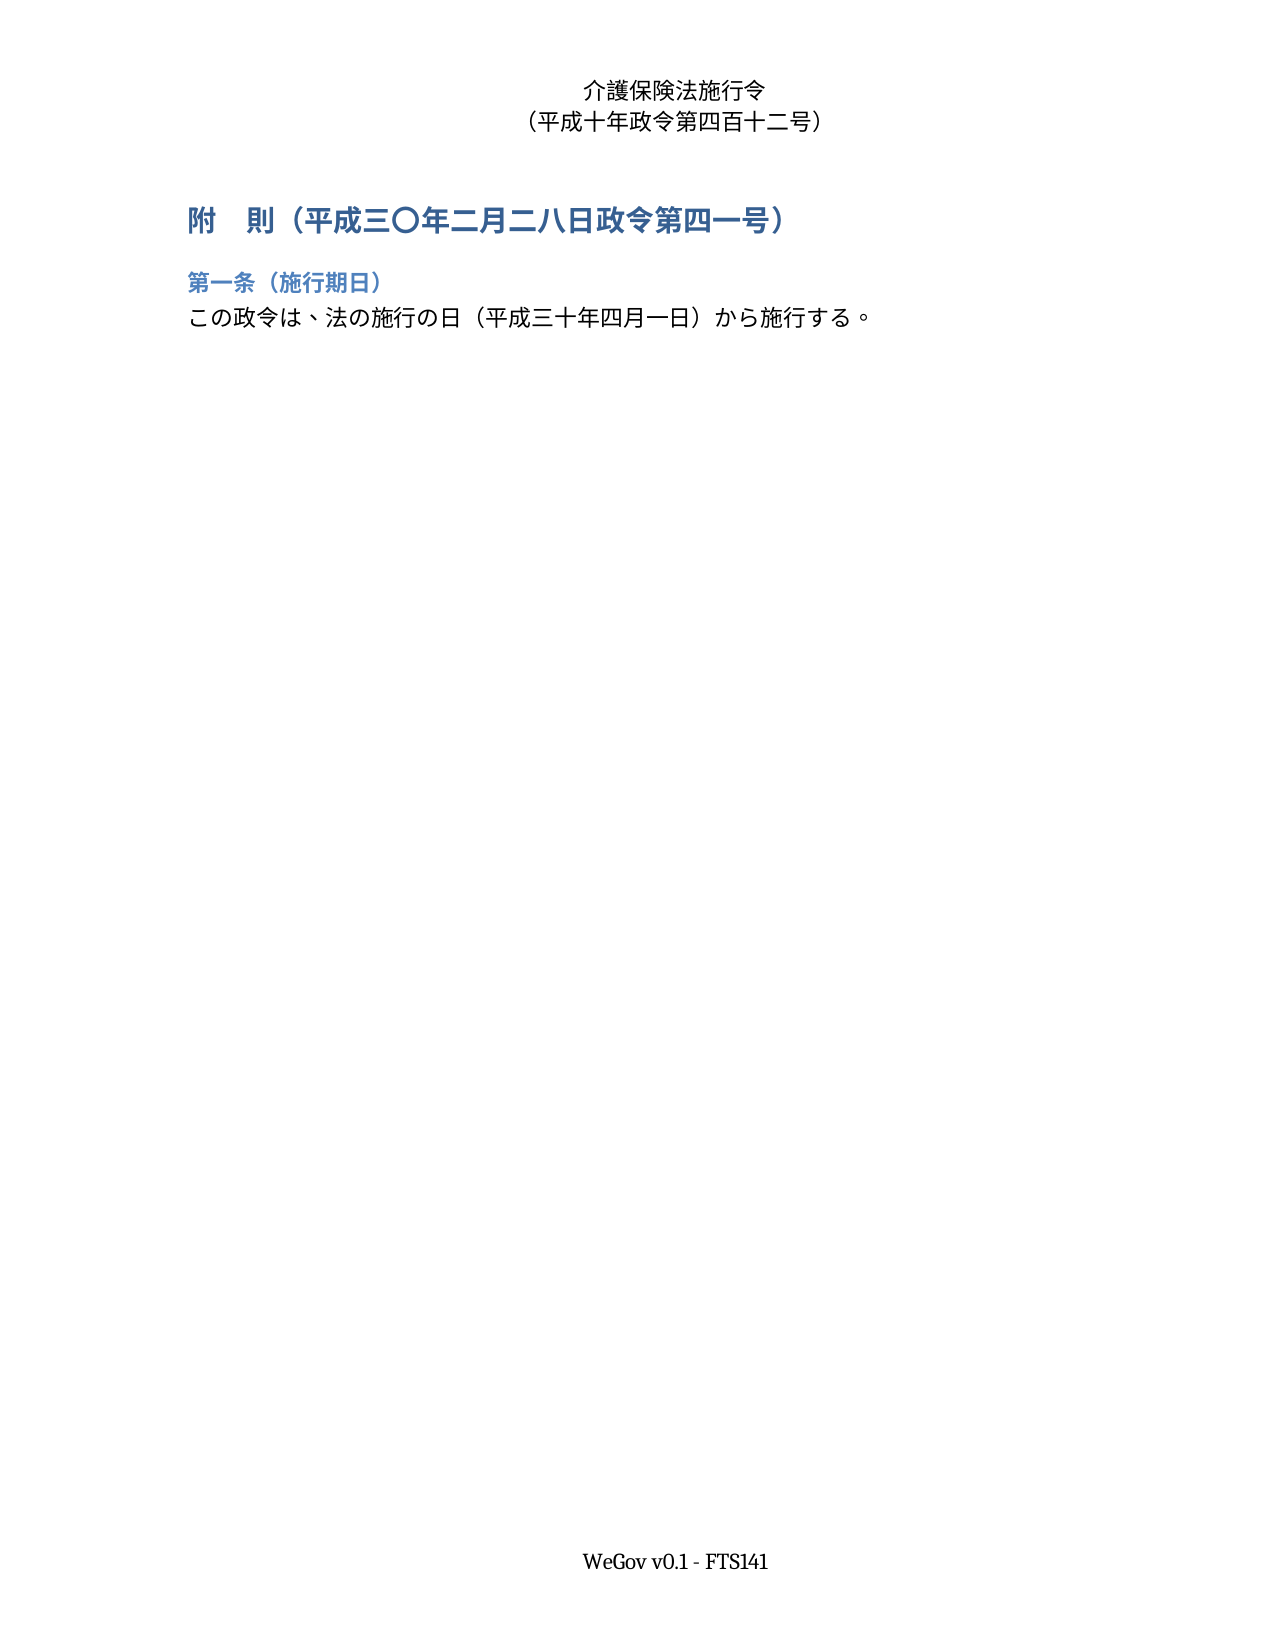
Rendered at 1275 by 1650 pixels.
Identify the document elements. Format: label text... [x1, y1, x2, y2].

subtitle 附 則（平成三〇年二月二八日政令第四一号） [187, 200, 1087, 240]
subtitle 第一条（施行期日） [187, 266, 1087, 298]
text この政令は、法の施行の日（平成三十年四月一日）から施行する。 [187, 302, 1087, 334]
